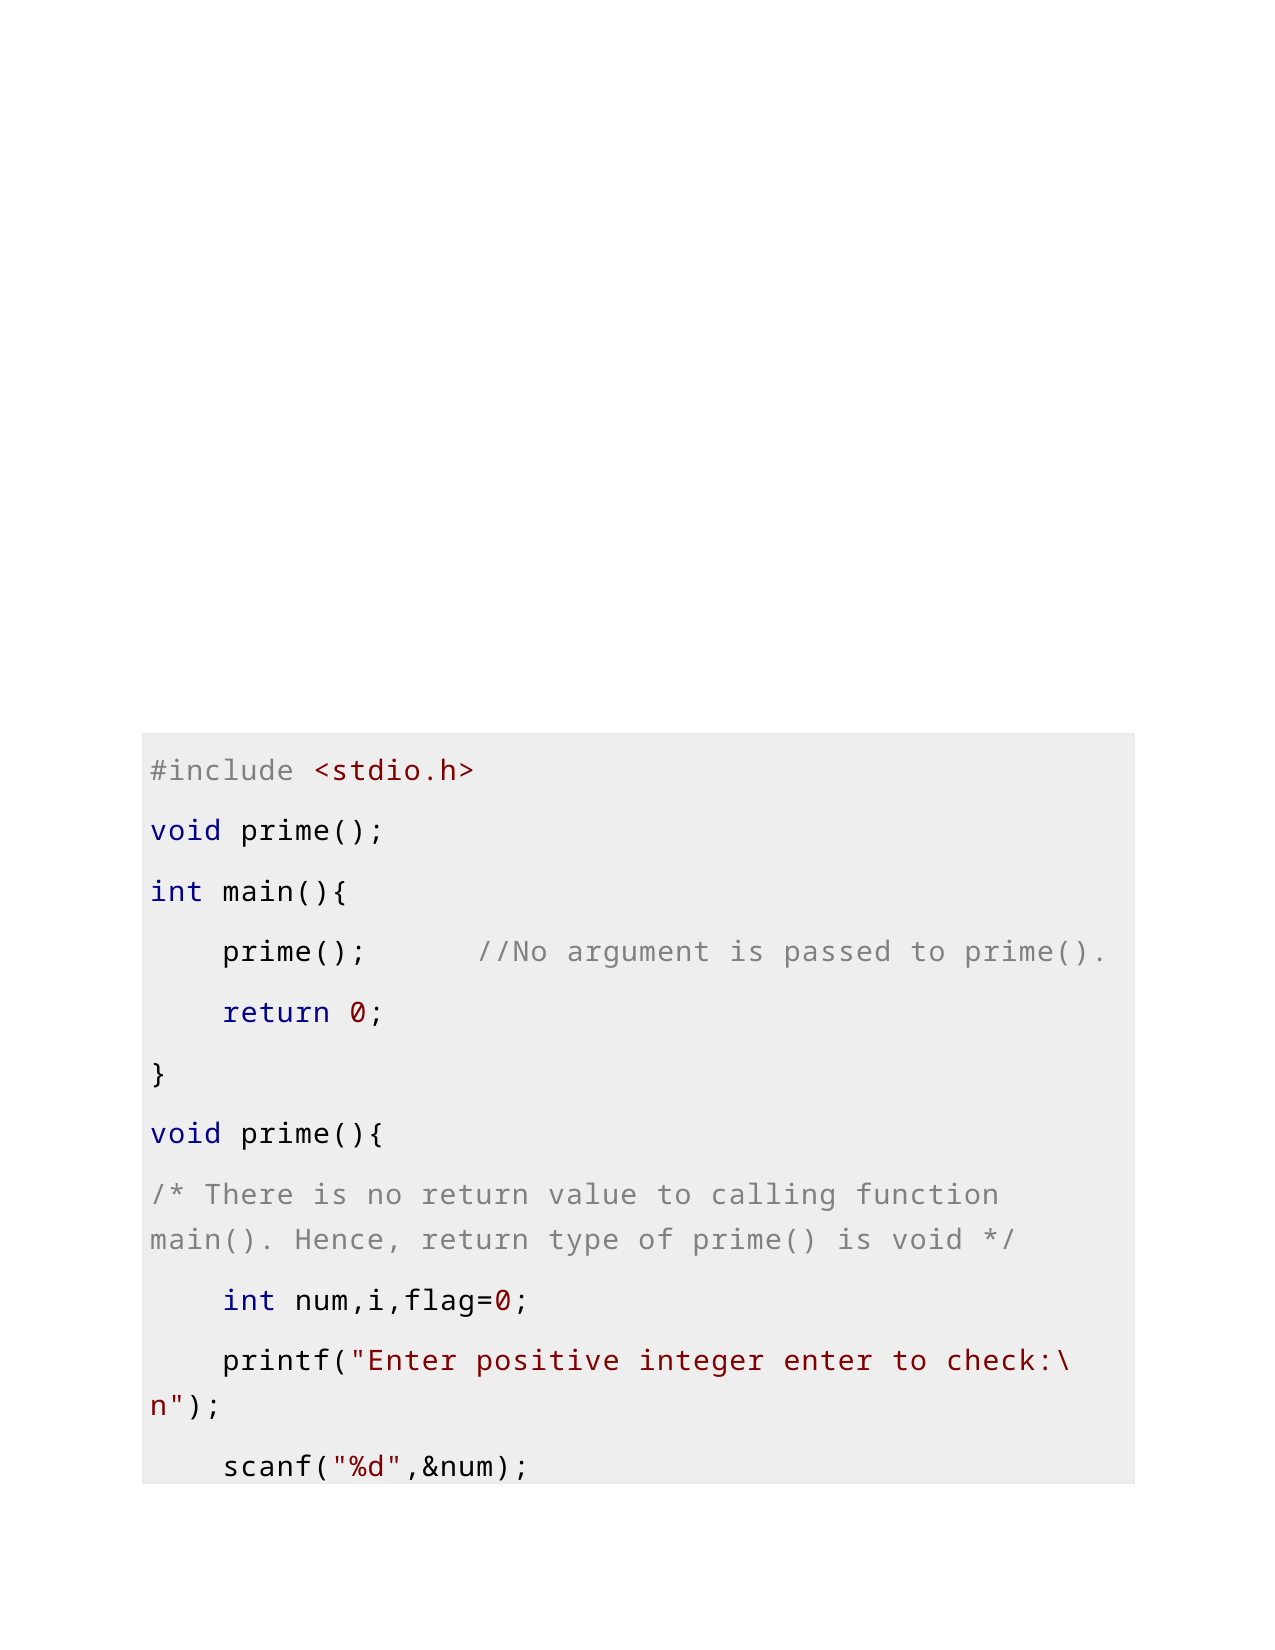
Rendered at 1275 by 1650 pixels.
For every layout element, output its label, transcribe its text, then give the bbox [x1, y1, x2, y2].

text scanf("%d",&num); [144, 1429, 1133, 1483]
text int num,i,flag=0; [144, 1263, 1133, 1318]
text #include <stdio.h> [144, 735, 1133, 788]
text return 0; [144, 976, 1133, 1031]
text printf("Enter positive integer enter to check:\n"); [144, 1324, 1133, 1424]
text /* There is no return value to calling function main(). Hence, return type of prime() is void */ [144, 1158, 1133, 1257]
text int main(){ [144, 854, 1133, 909]
text void prime(){ [144, 1097, 1133, 1152]
text void prime(); [144, 794, 1133, 849]
text prime(); //No argument is passed to prime(). [144, 915, 1133, 970]
text } [144, 1036, 1133, 1091]
